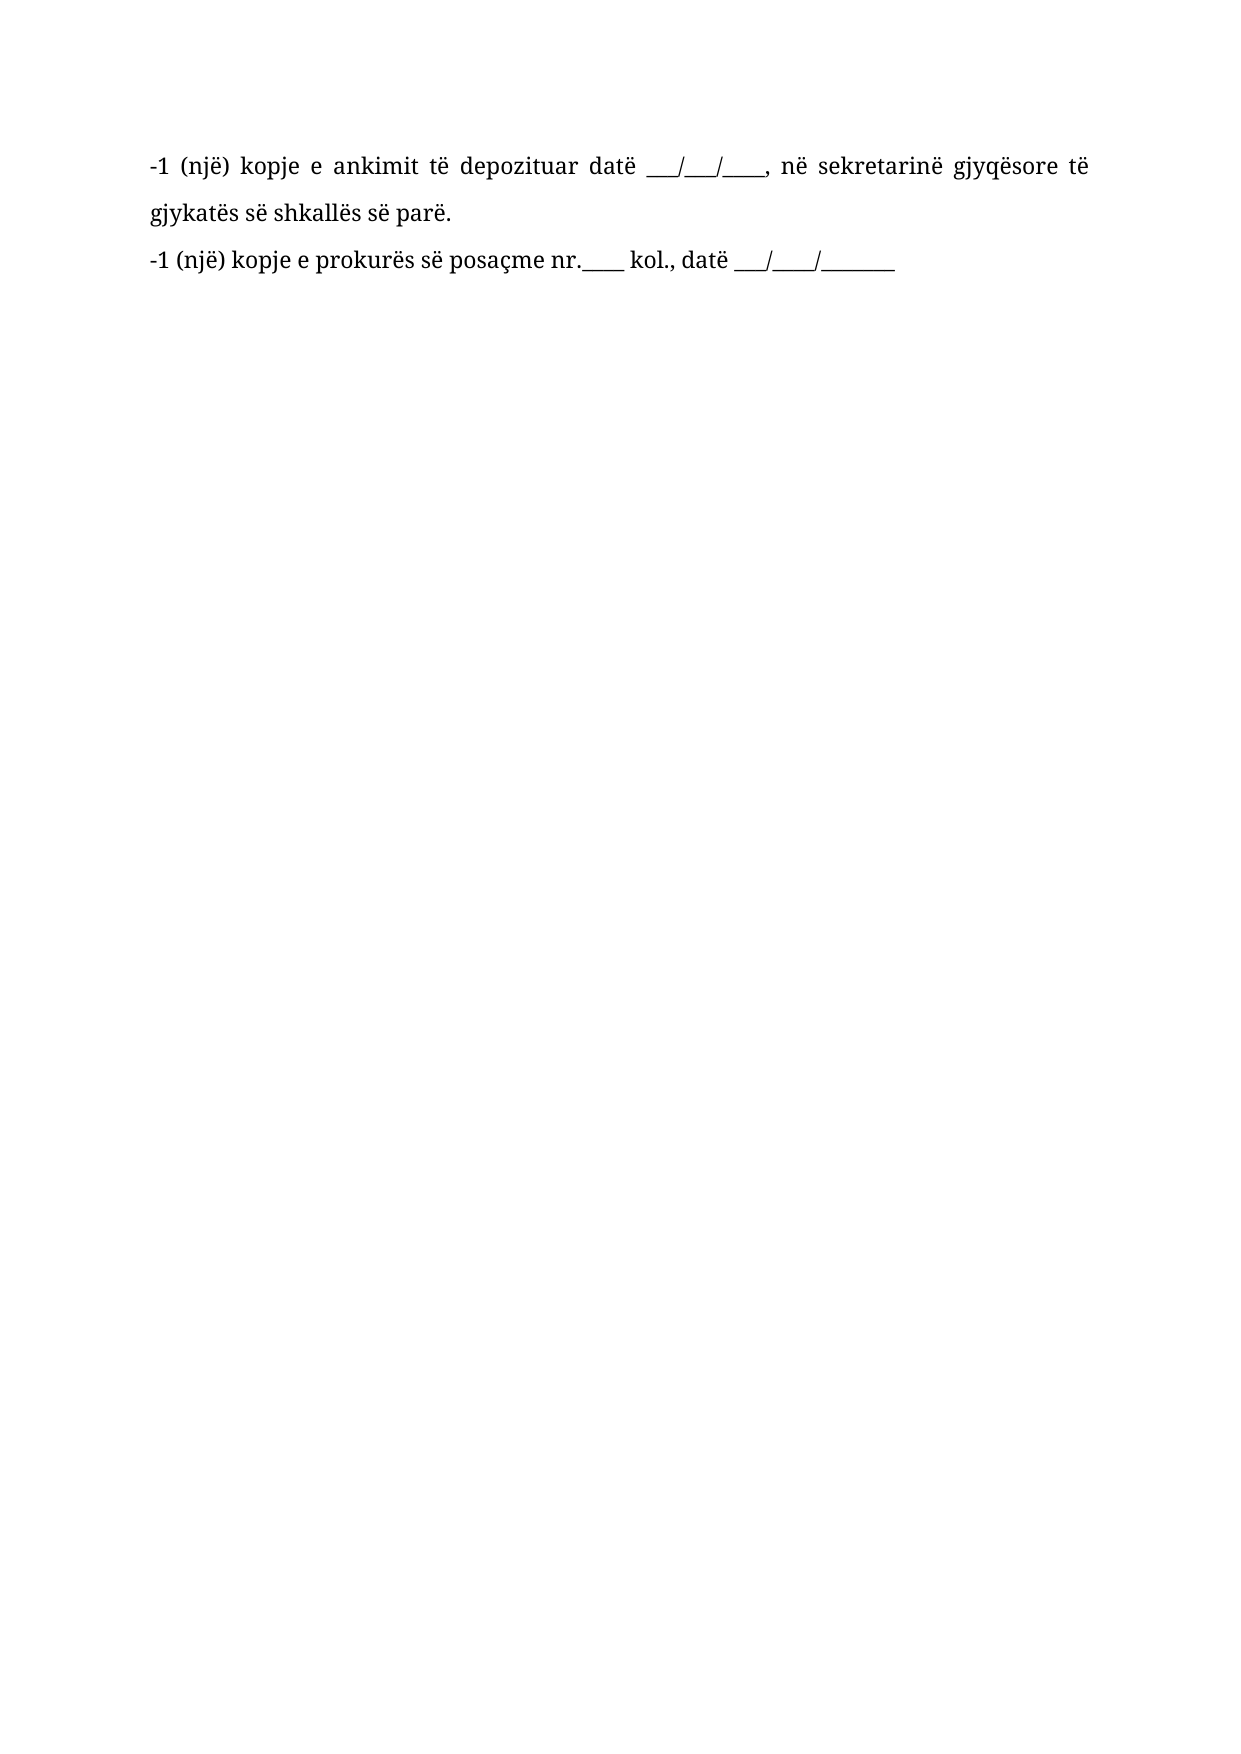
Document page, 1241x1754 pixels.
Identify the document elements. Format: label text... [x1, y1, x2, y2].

text -1 (një) kopje e prokurës së posaçme nr.____ kol., datë ___/____/_______ [150, 244, 1090, 275]
text -1 (një) kopje e ankimit të depozituar datë ___/___/____, në sekretarinë gjyqësore të gjykatës së shkallës së parë. [150, 150, 1090, 228]
